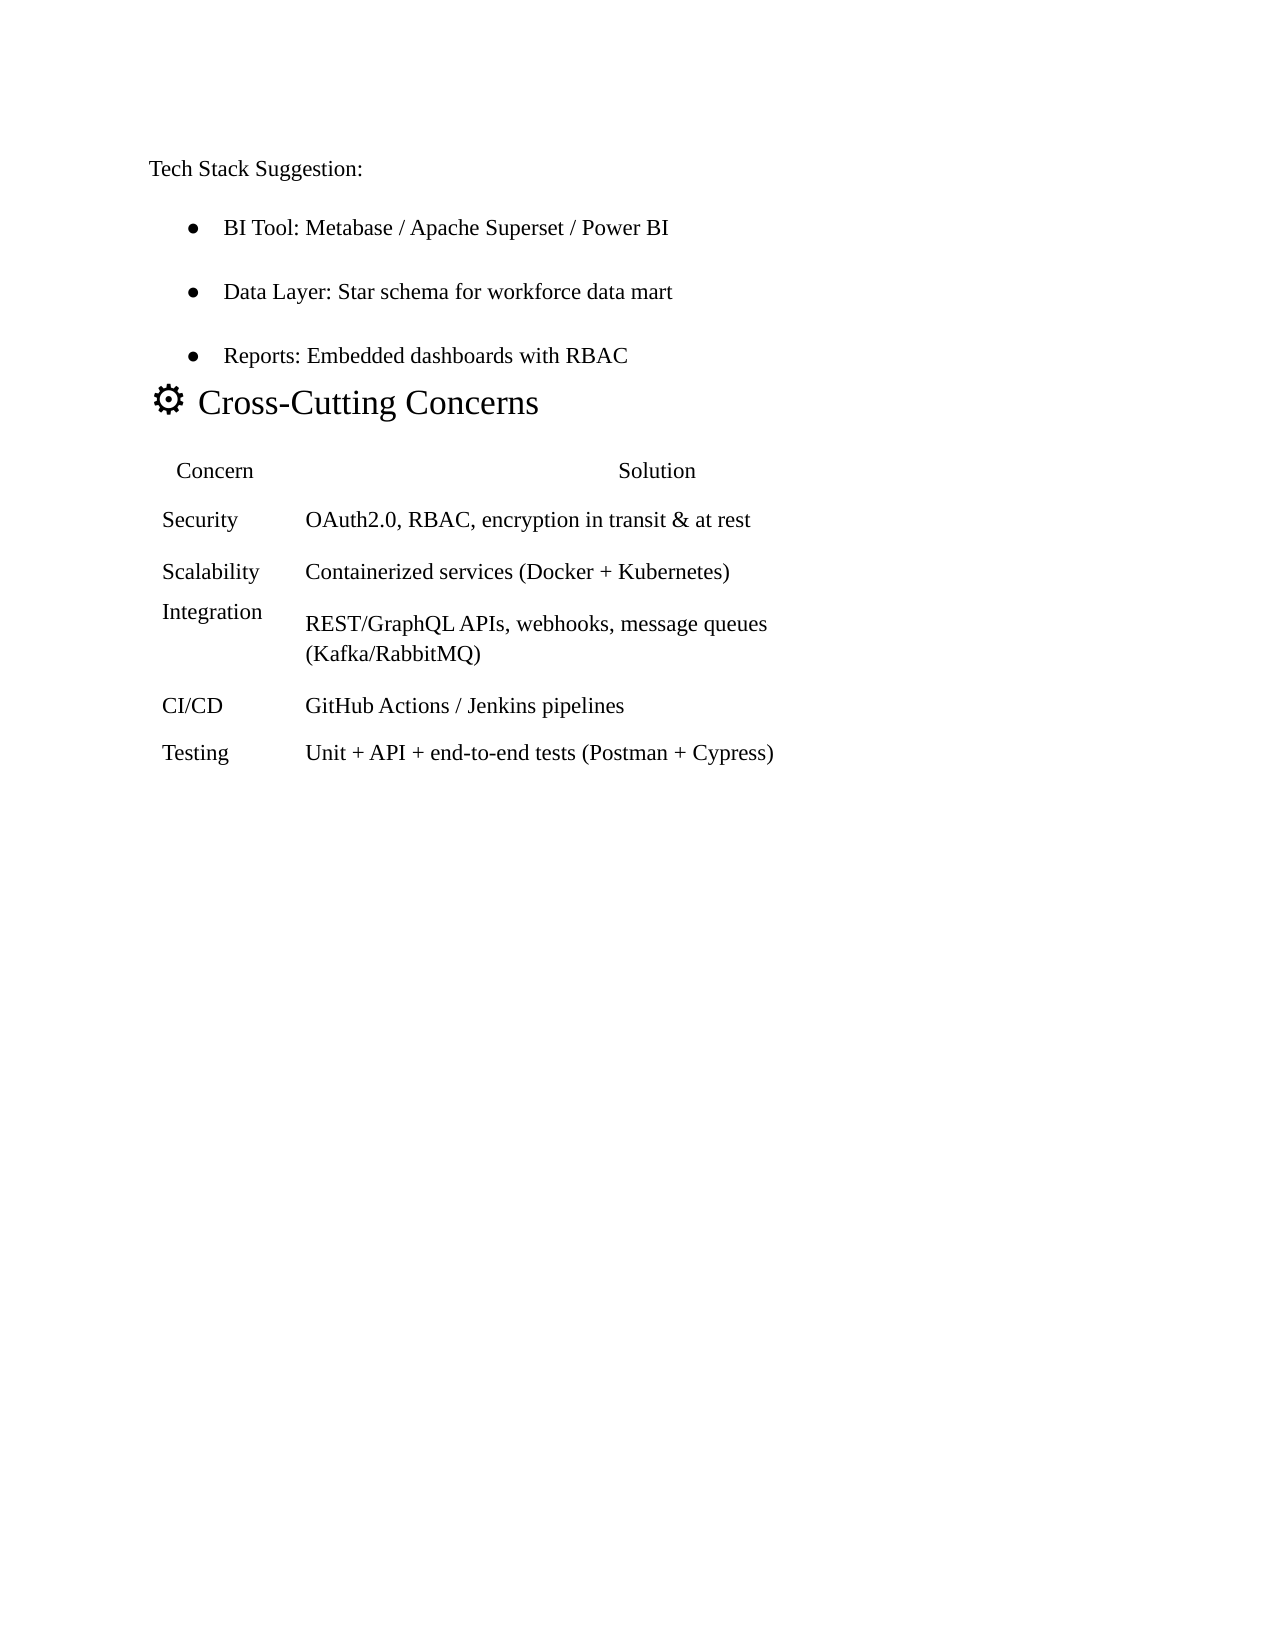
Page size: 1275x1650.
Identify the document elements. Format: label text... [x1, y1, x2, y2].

table_cell Security [162, 494, 305, 546]
list Reports: Embedded dashboards with RBAC [186, 342, 1104, 368]
table_cell Scalability [162, 546, 305, 598]
table_cell OAuth2.0, RBAC, encryption in transit & at rest [305, 494, 826, 546]
table_cell CI/CD [162, 681, 305, 732]
table_cell Unit + API + end-to-end tests (Postman + Cypress) [305, 732, 826, 768]
table_cell Containerized services (Docker + Kubernetes) [305, 546, 826, 598]
table_cell Integration [162, 599, 305, 681]
table_header Concern [162, 458, 305, 494]
table_cell GitHub Actions / Jenkins pipelines [305, 681, 826, 732]
list Data Layer: Star schema for workforce data mart [186, 278, 1104, 304]
table_header Solution [305, 458, 826, 494]
text Tech Stack Suggestion: [148, 155, 1104, 181]
list BI Tool: Metabase / Apache Superset / Power BI [186, 214, 1104, 240]
table_cell REST/GraphQL APIs, webhooks, message queues (Kafka/RabbitMQ) [305, 599, 826, 681]
text ⚙ Cross-Cutting Concerns [150, 376, 1104, 423]
table_cell Testing [162, 732, 305, 768]
